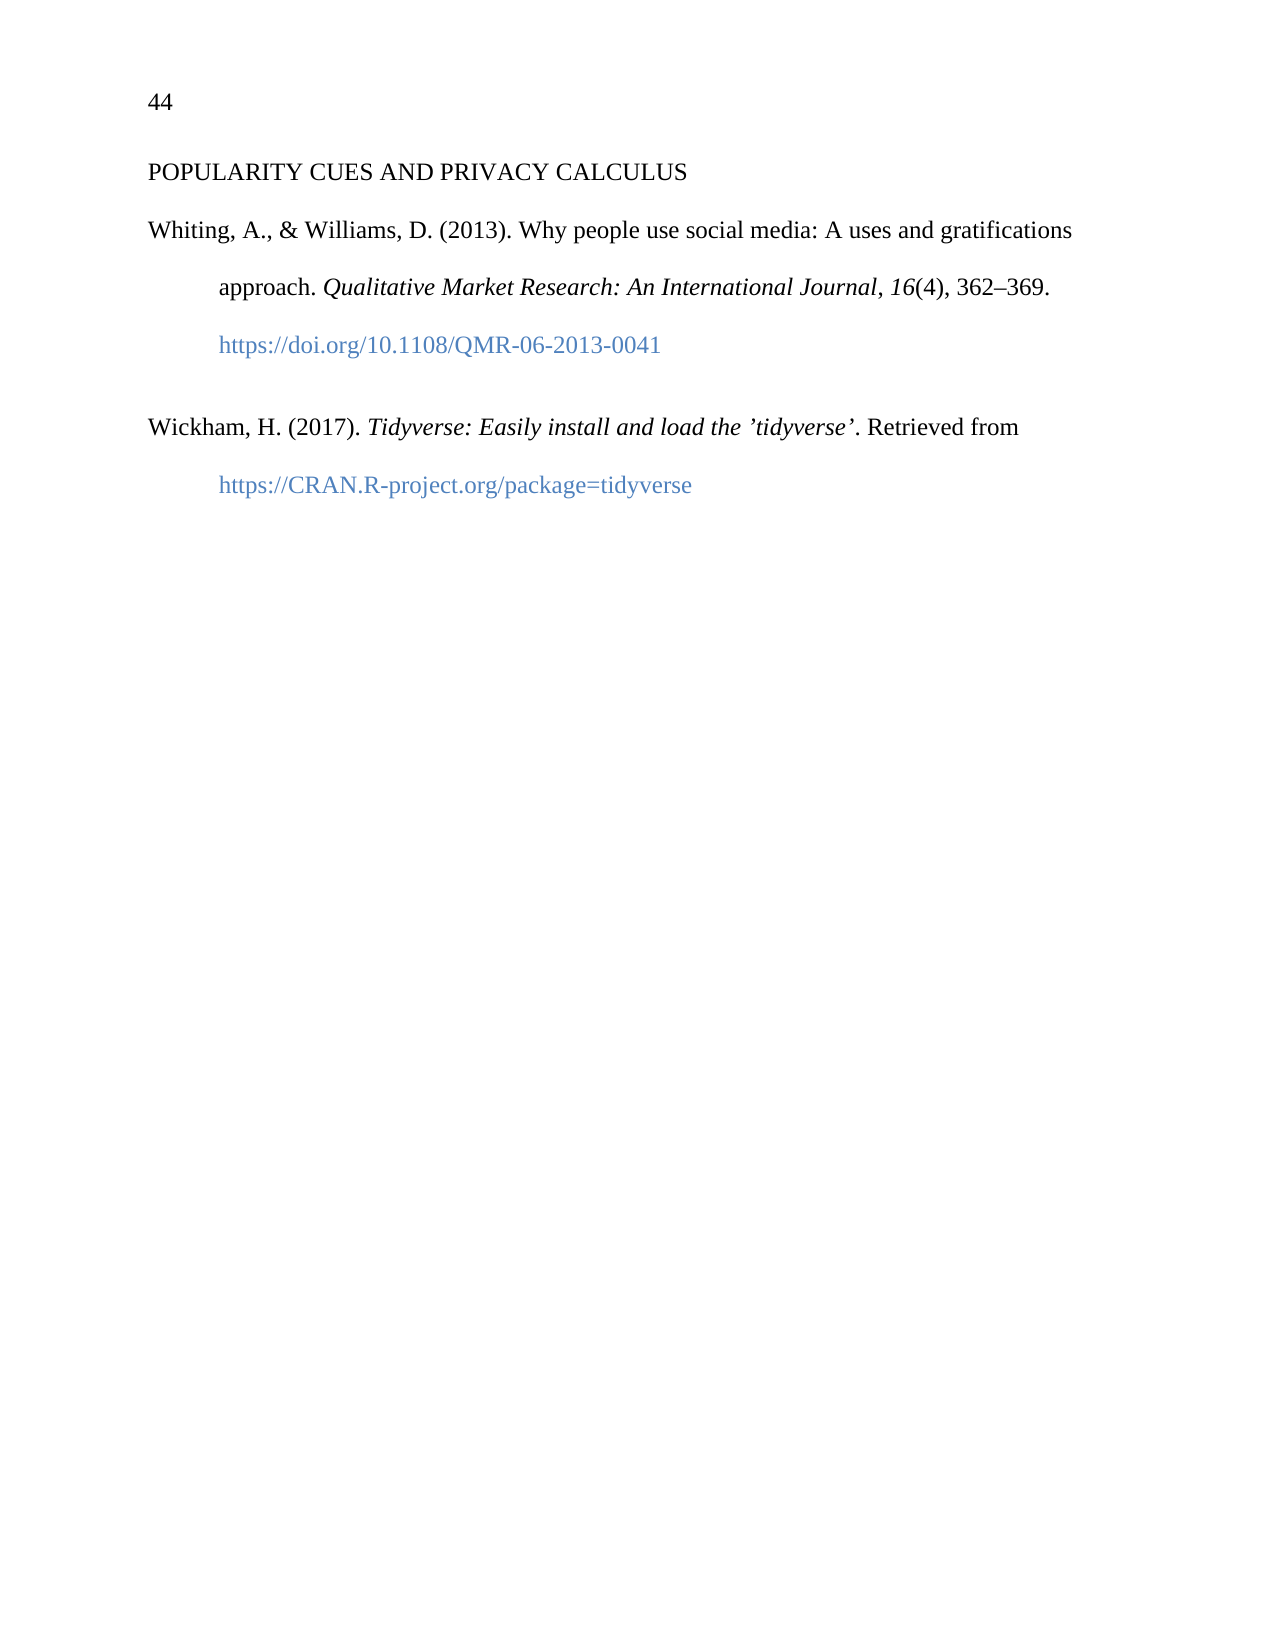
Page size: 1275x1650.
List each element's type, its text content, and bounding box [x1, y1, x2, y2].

text Whiting, A., & Williams, D. (2013). Why people use social media: A uses and gratifications approach. Qualitative Market Research: An International Journal, 16(4), 362–369. https://doi.org/10.1108/QMR-06-2013-0041 [148, 215, 1127, 359]
text Wickham, H. (2017). Tidyverse: Easily install and load the ’tidyverse’. Retrieved from https://CRAN.R-project.org/package=tidyverse [148, 412, 1127, 499]
